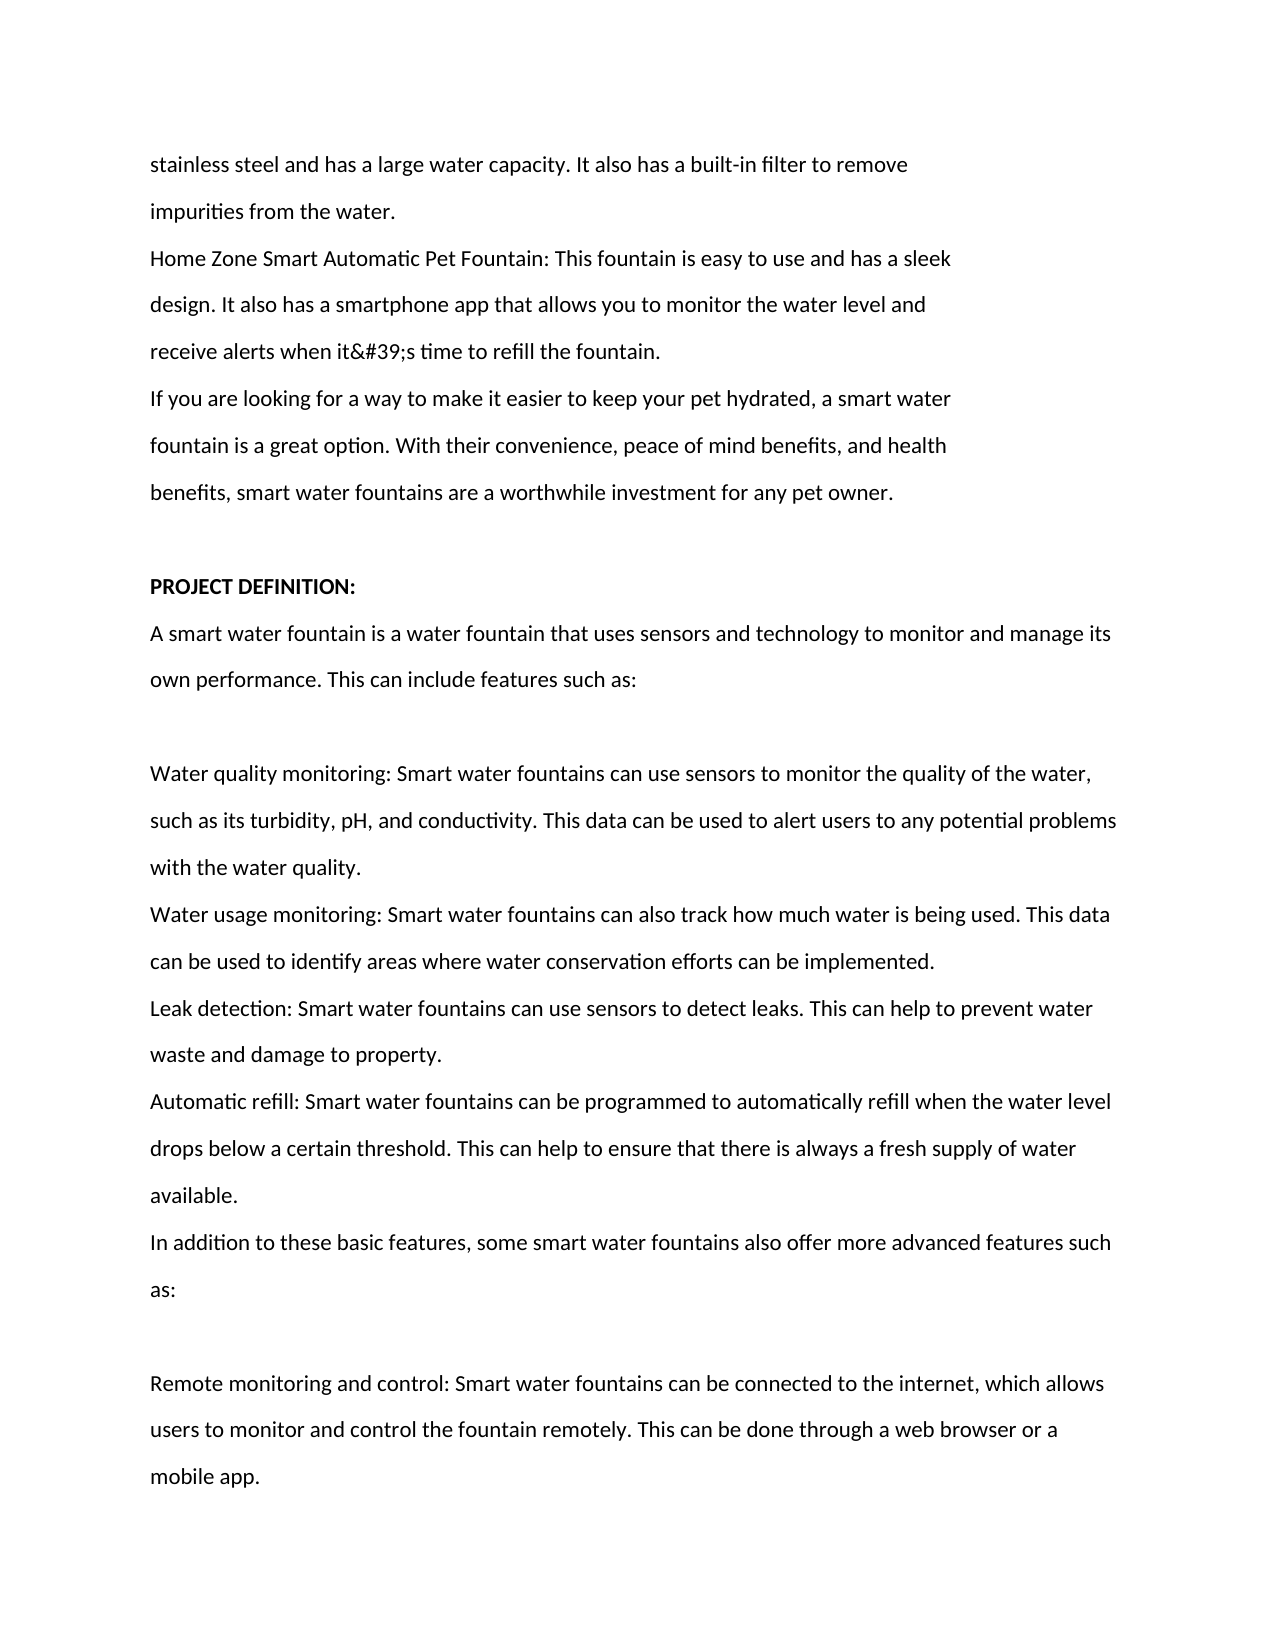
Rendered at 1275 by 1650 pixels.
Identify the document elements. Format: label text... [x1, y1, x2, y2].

text Water usage monitoring: Smart water fountains can also track how much water is being used. This data [150, 900, 1125, 928]
text with the water quality. [150, 853, 1125, 881]
text Home Zone Smart Automatic Pet Fountain: This fountain is easy to use and has a sleek [150, 244, 1125, 272]
text drops below a certain threshold. This can help to ensure that there is always a fresh supply of water [150, 1134, 1125, 1162]
text design. It also has a smartphone app that allows you to monitor the water level and [150, 291, 1125, 319]
text available. [150, 1181, 1125, 1209]
text stainless steel and has a large water capacity. It also has a built-in filter to remove [150, 150, 1125, 178]
text Leak detection: Smart water fountains can use sensors to detect leaks. This can help to prevent water [150, 994, 1125, 1022]
text fountain is a great option. With their convenience, peace of mind benefits, and health [150, 431, 1125, 459]
text receive alerts when it&#39;s time to refill the fountain. [150, 337, 1125, 366]
text impurities from the water. [150, 197, 1125, 225]
text Automatic refill: Smart water fountains can be programmed to automatically refill when the water level [150, 1087, 1125, 1116]
text can be used to identify areas where water conservation efforts can be implemented. [150, 947, 1125, 975]
text mobile app. [150, 1462, 1125, 1491]
text as: [150, 1275, 1125, 1303]
text benefits, smart water fountains are a worthwhile investment for any pet owner. [150, 478, 1125, 506]
text such as its turbidity, pH, and conductivity. This data can be used to alert users to any potential problems [150, 806, 1125, 834]
text waste and damage to property. [150, 1041, 1125, 1069]
text If you are looking for a way to make it easier to keep your pet hydrated, a smart water [150, 384, 1125, 412]
text PROJECT DEFINITION: [150, 572, 1125, 600]
text users to monitor and control the fountain remotely. This can be done through a web browser or a [150, 1416, 1125, 1444]
text Remote monitoring and control: Smart water fountains can be connected to the internet, which allows [150, 1369, 1125, 1397]
text A smart water fountain is a water fountain that uses sensors and technology to monitor and manage its [150, 619, 1125, 647]
text Water quality monitoring: Smart water fountains can use sensors to monitor the quality of the water, [150, 759, 1125, 787]
text own performance. This can include features such as: [150, 666, 1125, 694]
text In addition to these basic features, some smart water fountains also offer more advanced features such [150, 1228, 1125, 1256]
